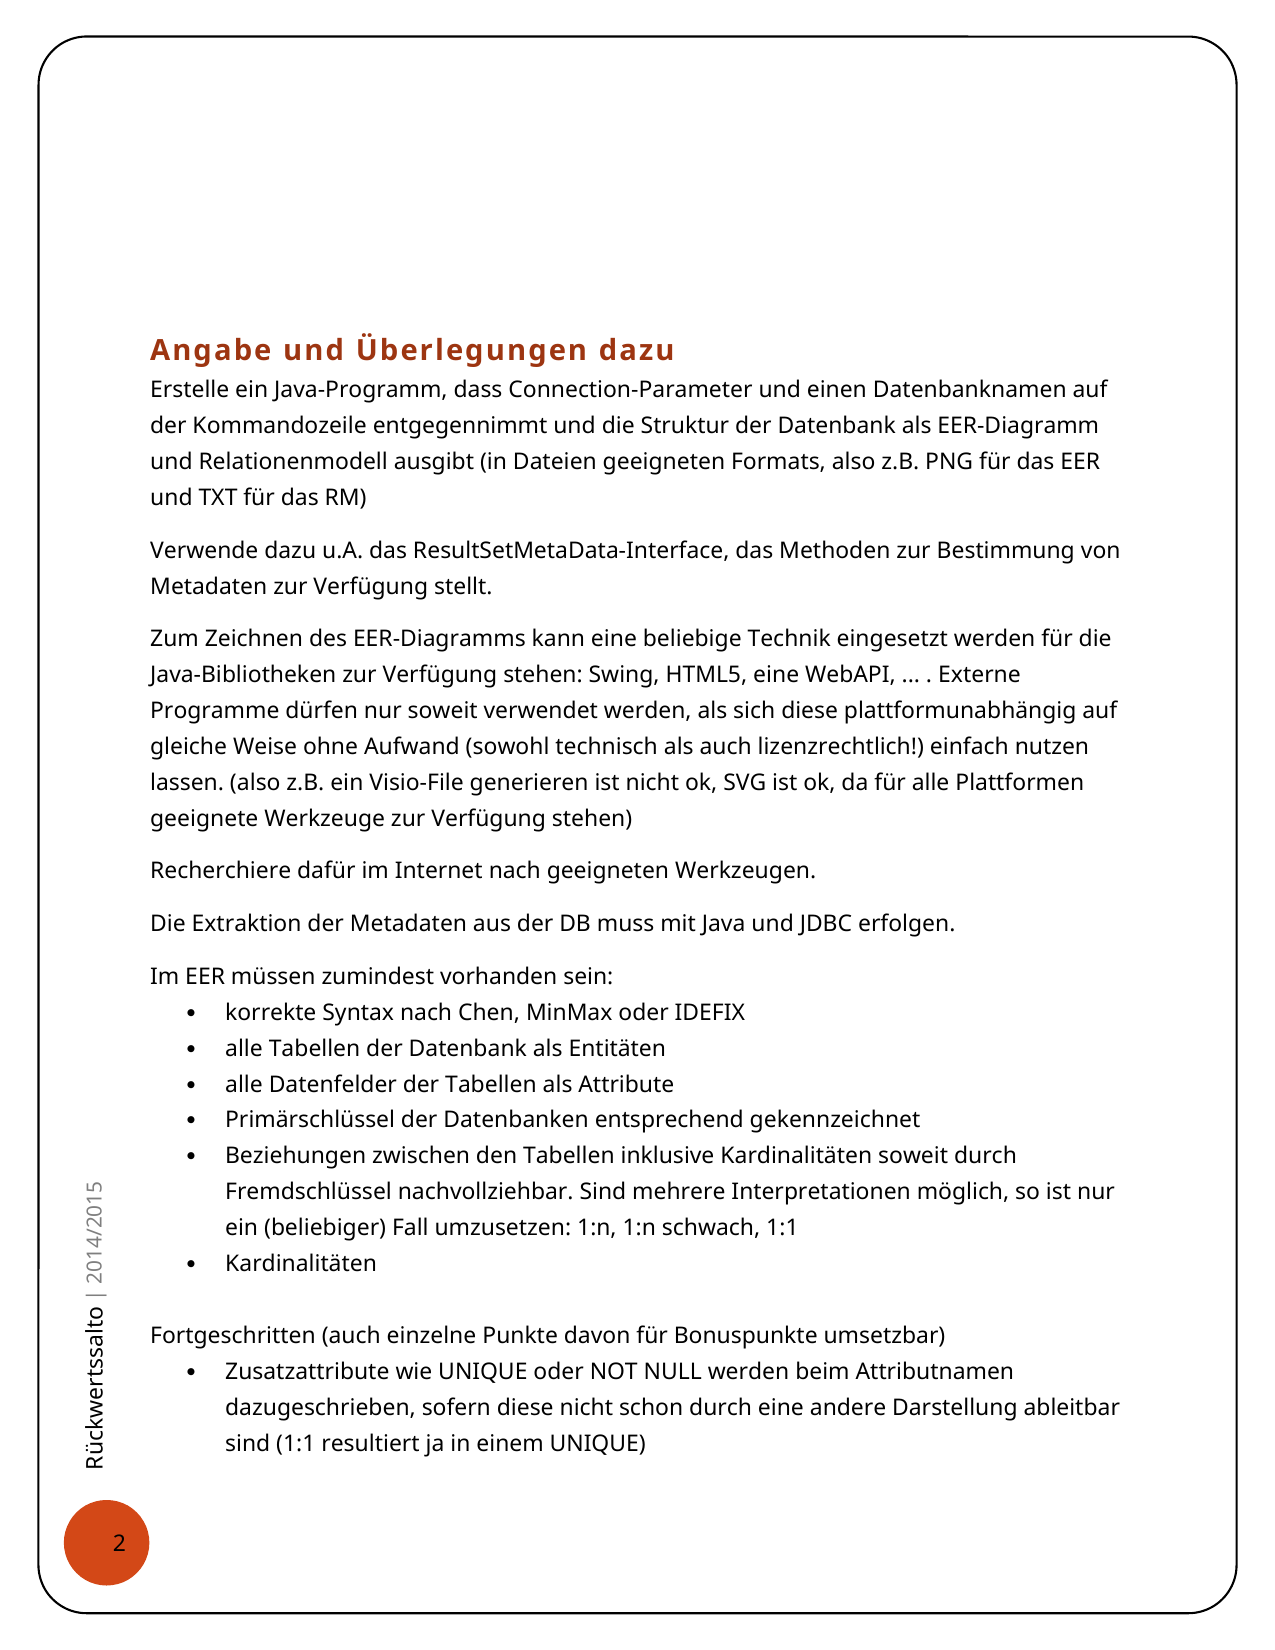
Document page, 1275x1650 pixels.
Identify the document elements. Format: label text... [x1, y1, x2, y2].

text Recherchiere dafür im Internet nach geeigneten Werkzeugen. [150, 854, 1125, 886]
text Die Extraktion der Metadaten aus der DB muss mit Java und JDBC erfolgen. [150, 907, 1125, 938]
list korrekte Syntax nach Chen, MinMax oder IDEFIX [187, 996, 1125, 1027]
list alle Datenfelder der Tabellen als Attribute [187, 1067, 1125, 1099]
list alle Tabellen der Datenbank als Entitäten [187, 1032, 1125, 1063]
list Beziehungen zwischen den Tabellen inklusive Kardinalitäten soweit durch Fremdschlüssel nachvollziehbar. Sind mehrere Interpretationen möglich, so ist nur ein (beliebiger) Fall umzusetzen: 1:n, 1:n schwach, 1:1 [187, 1139, 1125, 1242]
text Fortgeschritten (auch einzelne Punkte davon für Bonuspunkte umsetzbar) [150, 1319, 1125, 1350]
text Im EER müssen zumindest vorhanden sein: [150, 960, 1125, 991]
text Zum Zeichnen des EER-Diagramms kann eine beliebige Technik eingesetzt werden für die Java-Bibliotheken zur Verfügung stehen: Swing, HTML5, eine WebAPI, ... . Externe Programme dürfen nur soweit verwendet werden, als sich diese plattformunabhängig auf gleiche Weise ohne Aufwand (sowohl technisch als auch lizenzrechtlich!) einfach nutzen lassen. (also z.B. ein Visio-File generieren ist nicht ok, SVG ist ok, da für alle Plattformen geeignete Werkzeuge zur Verfügung stehen) [150, 622, 1125, 833]
list Primärschlüssel der Datenbanken entsprechend gekennzeichnet [187, 1103, 1125, 1135]
list Kardinalitäten [187, 1247, 1125, 1278]
text Verwende dazu u.A. das ResultSetMetaData-Interface, das Methoden zur Bestimmung von Metadaten zur Verfügung stellt. [150, 534, 1125, 601]
text Erstelle ein Java-Programm, dass Connection-Parameter und einen Datenbanknamen auf der Kommandozeile entgegennimmt und die Struktur der Datenbank als EER-Diagramm und Relationenmodell ausgibt (in Dateien geeigneten Formats, also z.B. PNG für das EER und TXT für das RM) [150, 373, 1125, 512]
subtitle Angabe und Überlegungen dazu [150, 329, 1125, 369]
